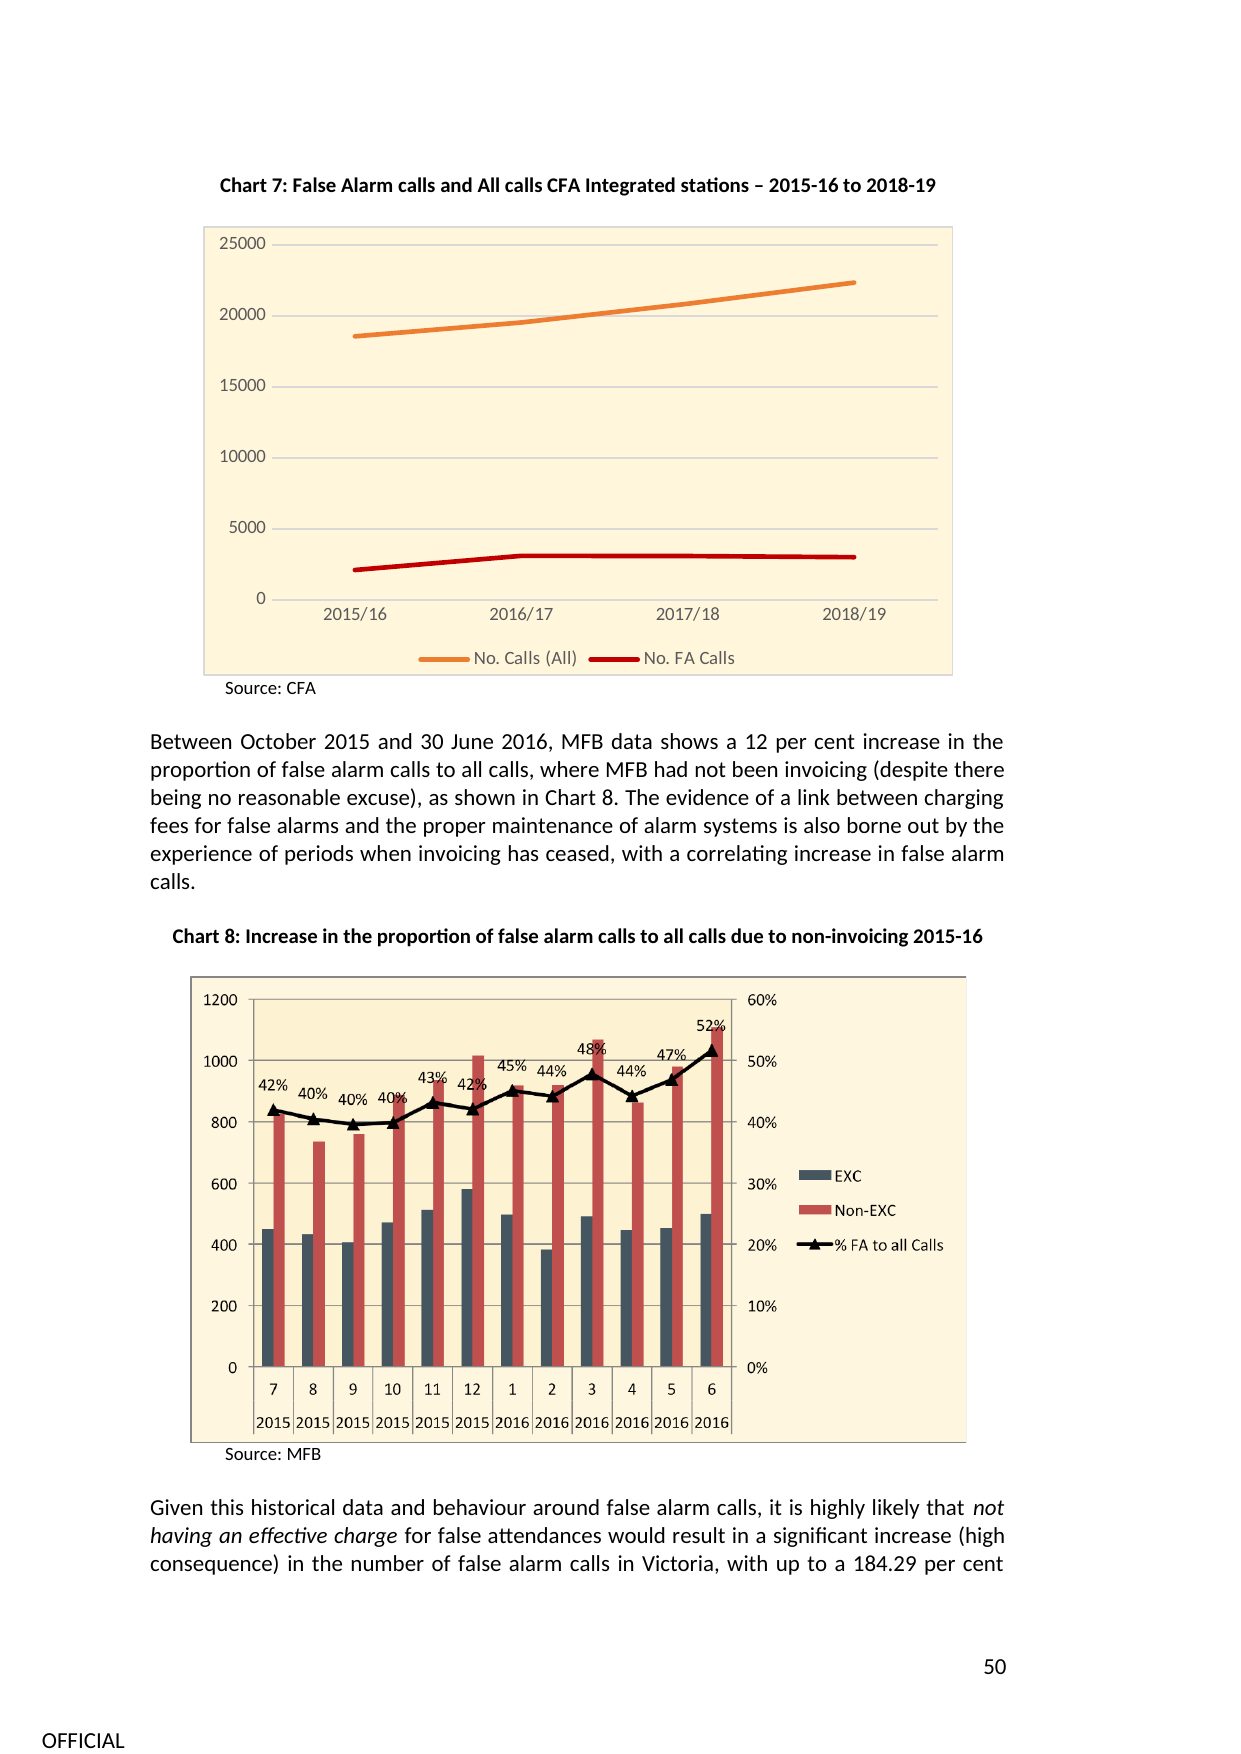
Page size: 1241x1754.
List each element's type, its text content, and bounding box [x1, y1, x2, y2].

text Between October 2015 and 30 June 2016, MFB data shows a 12 per cent increase in the proportion of false alarm calls to all calls, where MFB had not been invoicing (despite there being no reasonable excuse), as shown in Chart 8. The evidence of a link between charging fees for false alarms and the proper maintenance of alarm systems is also borne out by the experience of periods when invoicing has ceased, with a correlating increase in false alarm calls. [150, 727, 1006, 895]
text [150, 1493, 1006, 1578]
picture [190, 976, 967, 1443]
text Chart 7: False Alarm calls and All calls CFA Integrated stations – 2015-16 to 2018-19 [150, 172, 1006, 198]
text Source: MFB [150, 1443, 1006, 1466]
text Source: CFA [150, 676, 1006, 699]
text Chart 8: Increase in the proportion of false alarm calls to all calls due to non-invoicing 2015-16 [150, 923, 1006, 948]
